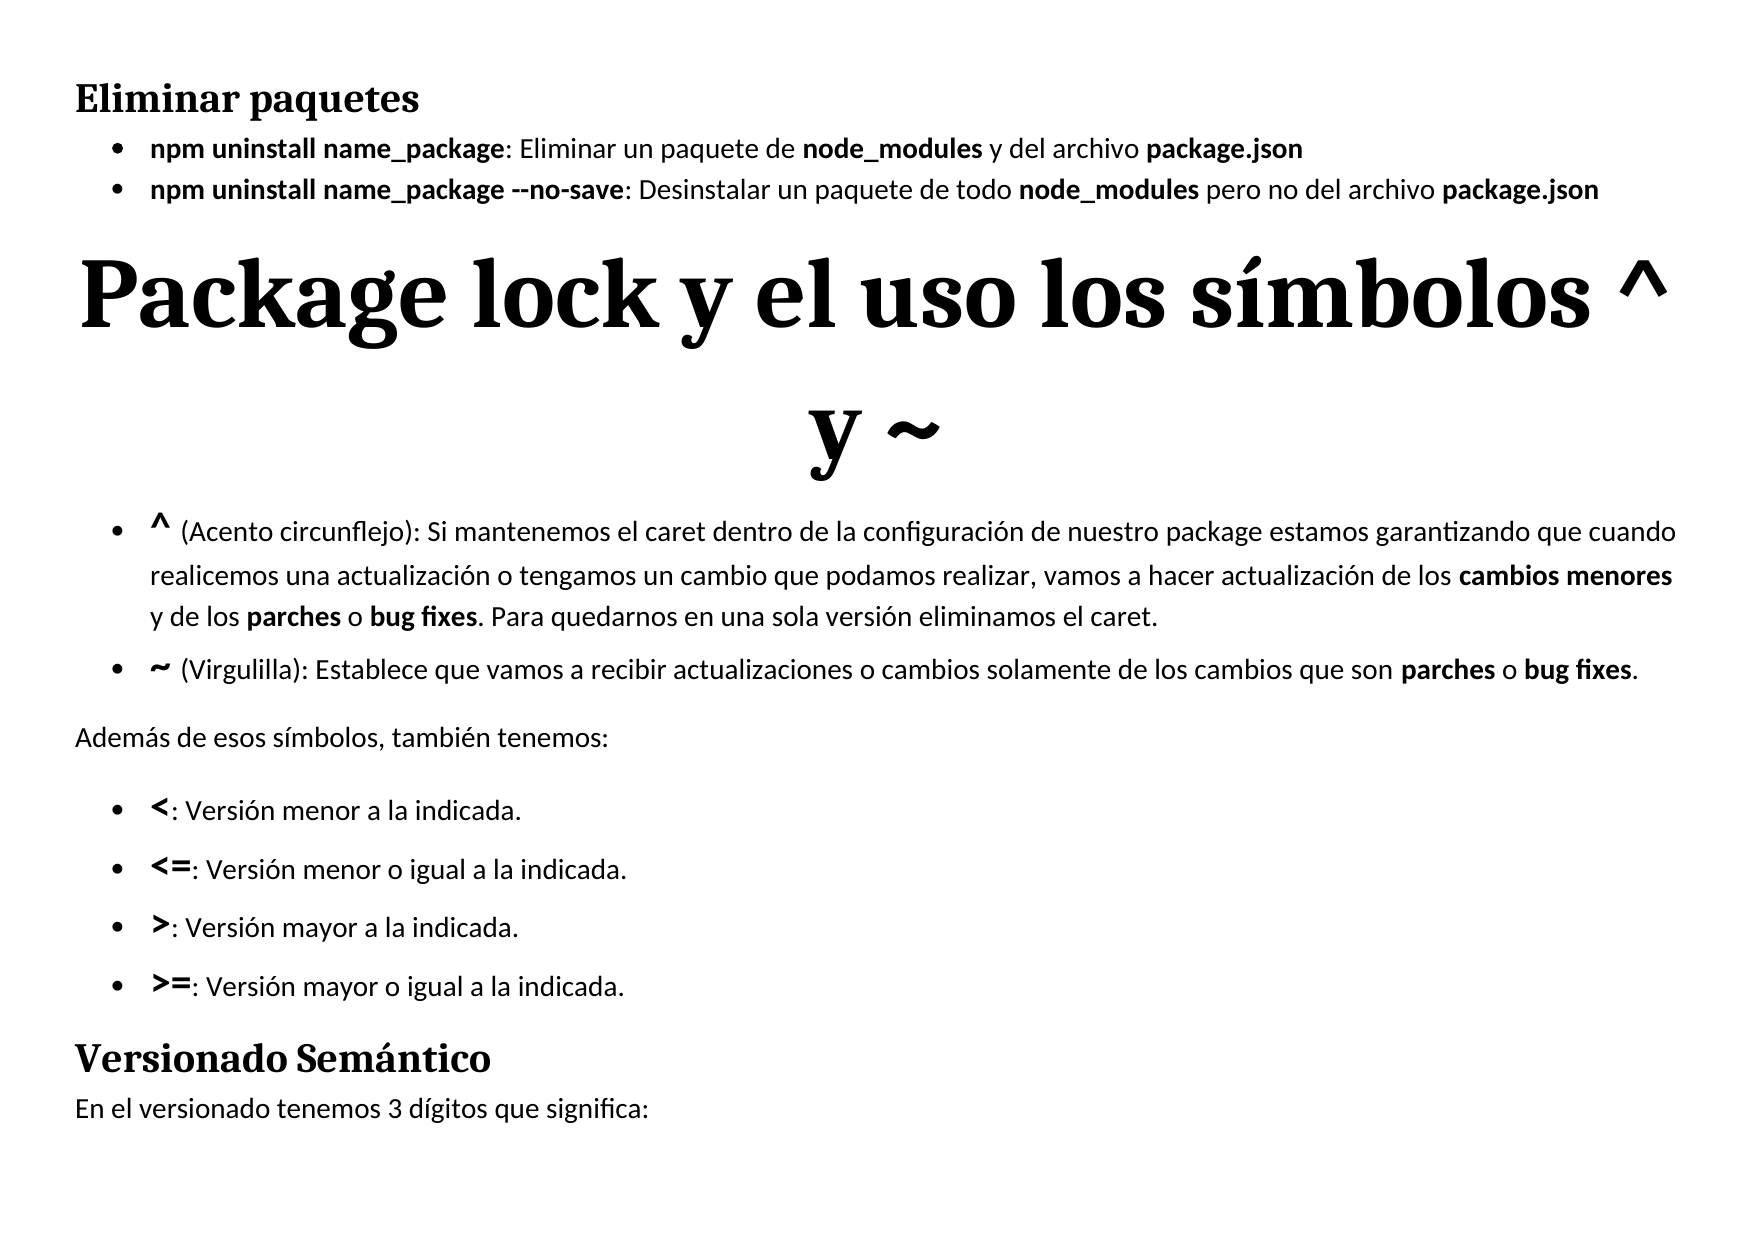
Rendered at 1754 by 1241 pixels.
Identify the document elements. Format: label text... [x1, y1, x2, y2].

list >=: Versión mayor o igual a la indicada. [112, 956, 1679, 1007]
list <=: Versión menor o igual a la indicada. [112, 839, 1679, 890]
subtitle Versionado Semántico [75, 1035, 1679, 1083]
list npm uninstall name_package --no-save: Desinstalar un paquete de todo node_modules pero no del archivo package.json [112, 171, 1679, 207]
subtitle Package lock y el uso los símbolos ^ y ~ [75, 237, 1679, 484]
list ^ (Acento circunflejo): Si mantenemos el caret dentro de la configuración de nuestro package estamos garantizando que cuando realicemos una actualización o tengamos un cambio que podamos realizar, vamos a hacer actualización de los cambios menores y de los parches o bug fixes. Para quedarnos en una sola versión eliminamos el caret. [112, 501, 1679, 634]
list <: Versión menor a la indicada. [112, 780, 1679, 831]
list npm uninstall name_package: Eliminar un paquete de node_modules y del archivo package.json [112, 130, 1679, 166]
text Además de esos símbolos, también tenemos: [75, 719, 1679, 754]
list >: Versión mayor a la indicada. [112, 897, 1679, 948]
subtitle Eliminar paquetes [75, 75, 1679, 123]
text En el versionado tenemos 3 dígitos que significa: [75, 1090, 1679, 1126]
list ~ (Virgulilla): Establece que vamos a recibir actualizaciones o cambios solamente de los cambios que son parches o bug fixes. [112, 639, 1679, 690]
